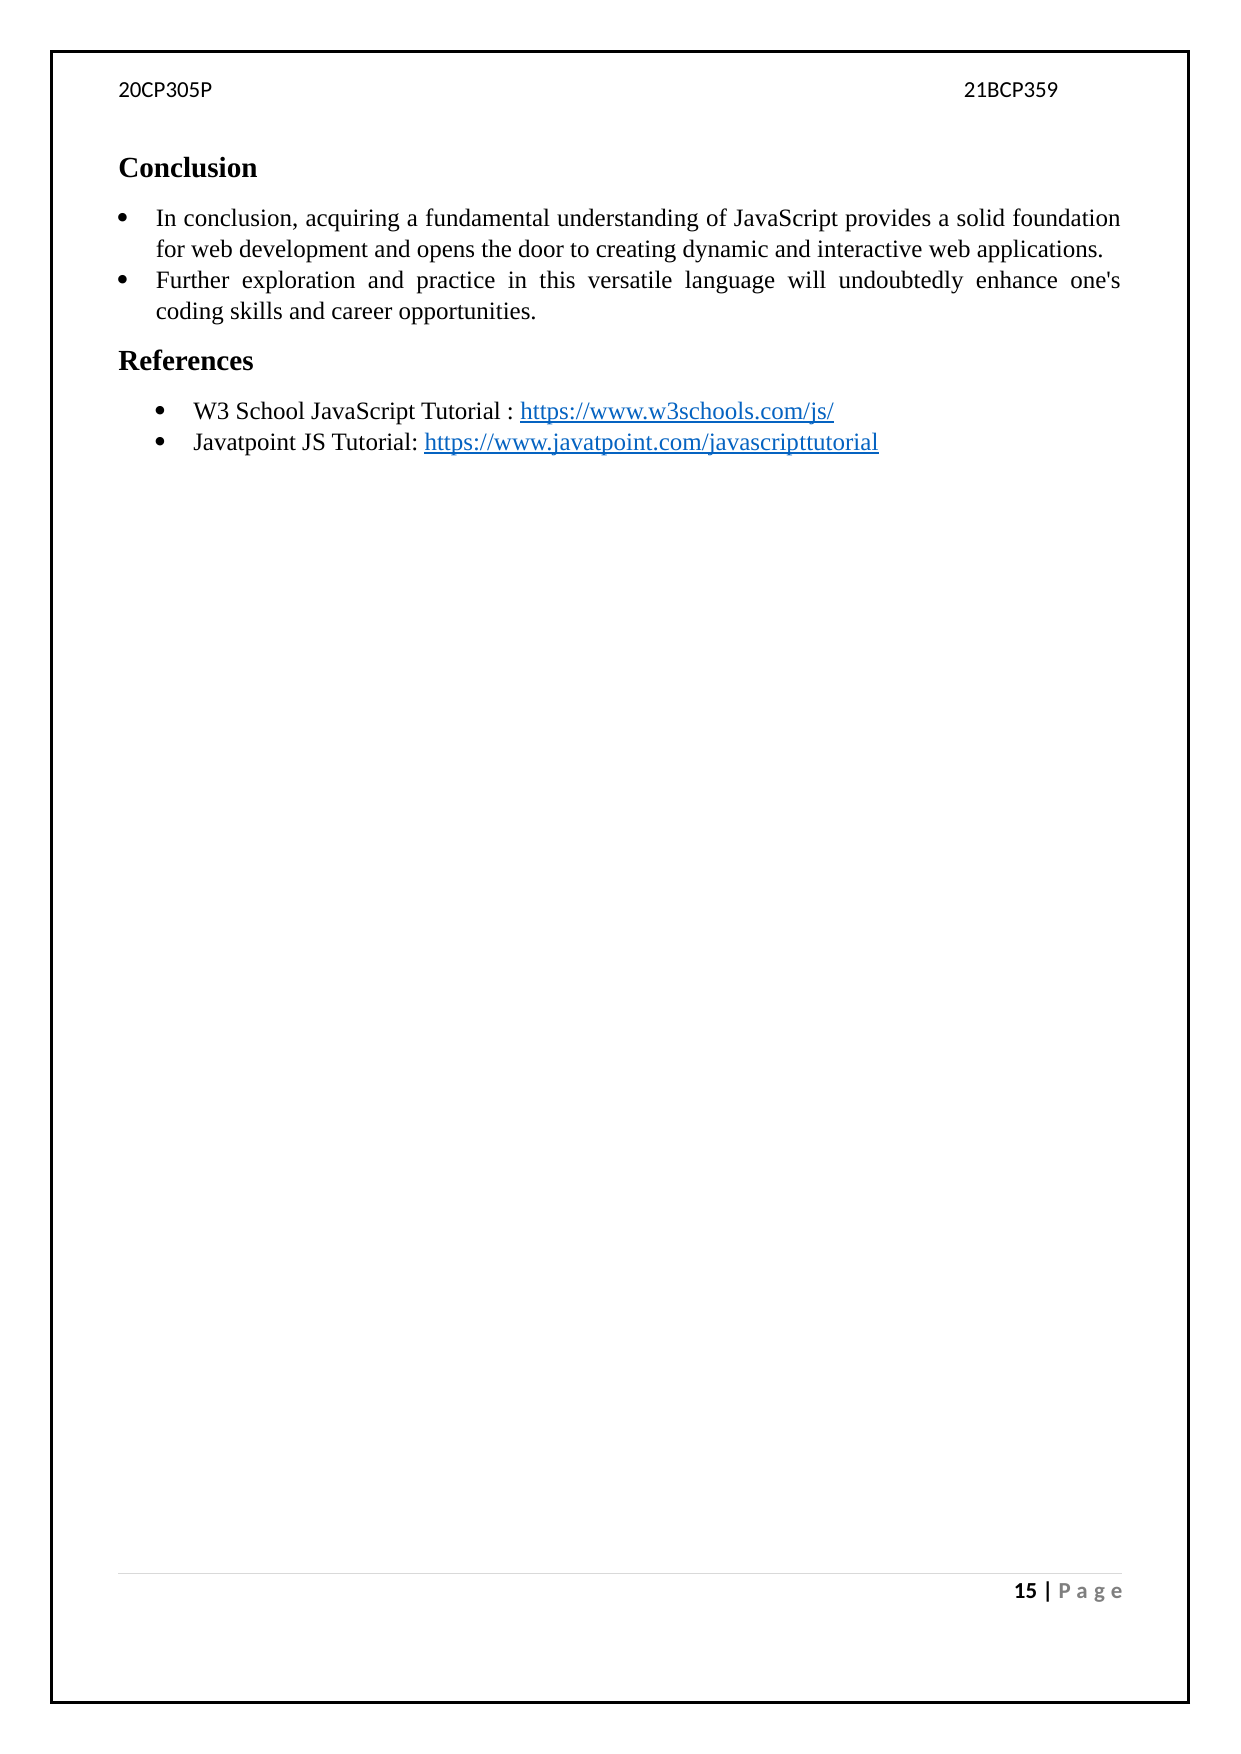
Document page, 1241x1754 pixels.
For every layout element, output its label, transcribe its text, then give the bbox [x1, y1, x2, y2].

list Further exploration and practice in this versatile language will undoubtedly enhance one's coding skills and career opportunities. [118, 265, 1122, 324]
text References [118, 343, 1122, 377]
list Javatpoint JS Tutorial: https://www.javatpoint.com/javascripttutorial [156, 427, 1122, 456]
list In conclusion, acquiring a fundamental understanding of JavaScript provides a solid foundation for web development and opens the door to creating dynamic and interactive web applications. [118, 203, 1122, 262]
text Conclusion [118, 150, 1122, 183]
list W3 School JavaScript Tutorial : https://www.w3schools.com/js/ [156, 396, 1122, 425]
